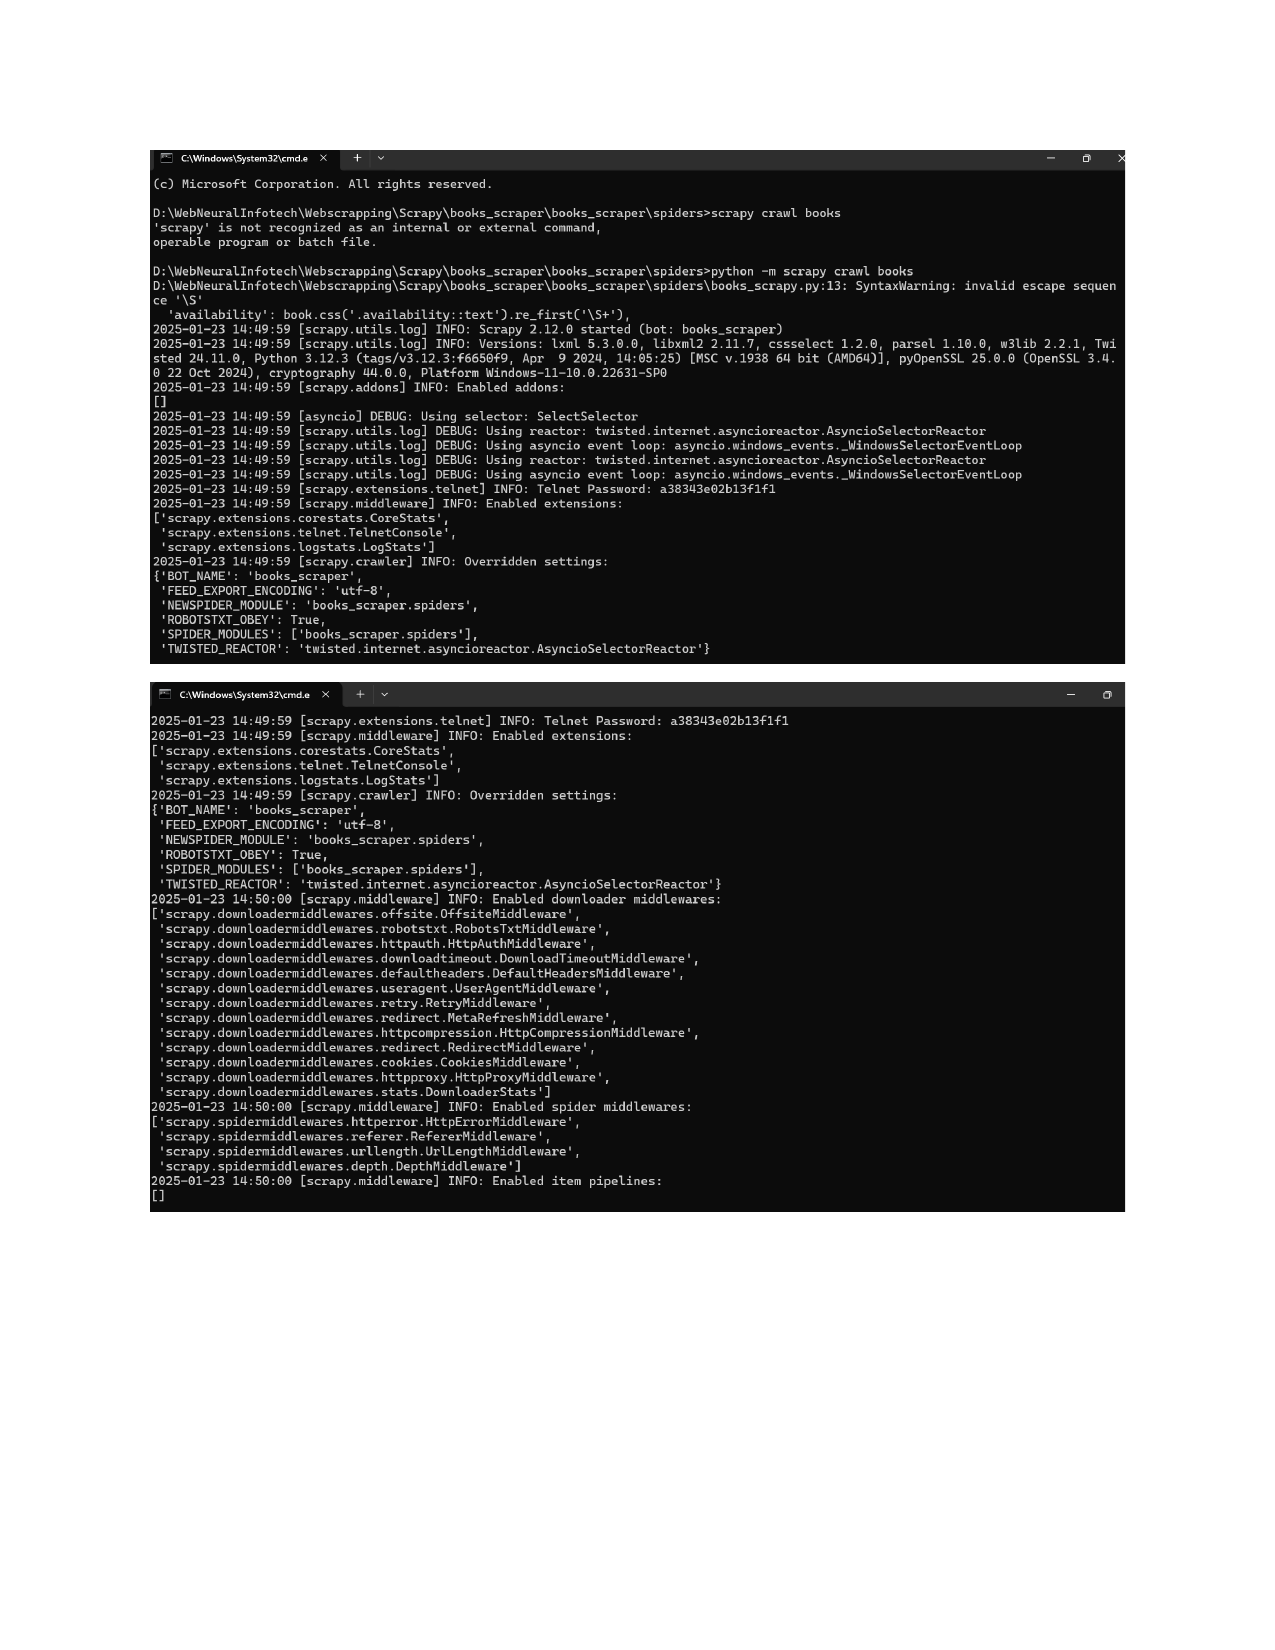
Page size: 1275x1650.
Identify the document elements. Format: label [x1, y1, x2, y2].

picture [150, 150, 1125, 664]
picture [150, 682, 1125, 1212]
